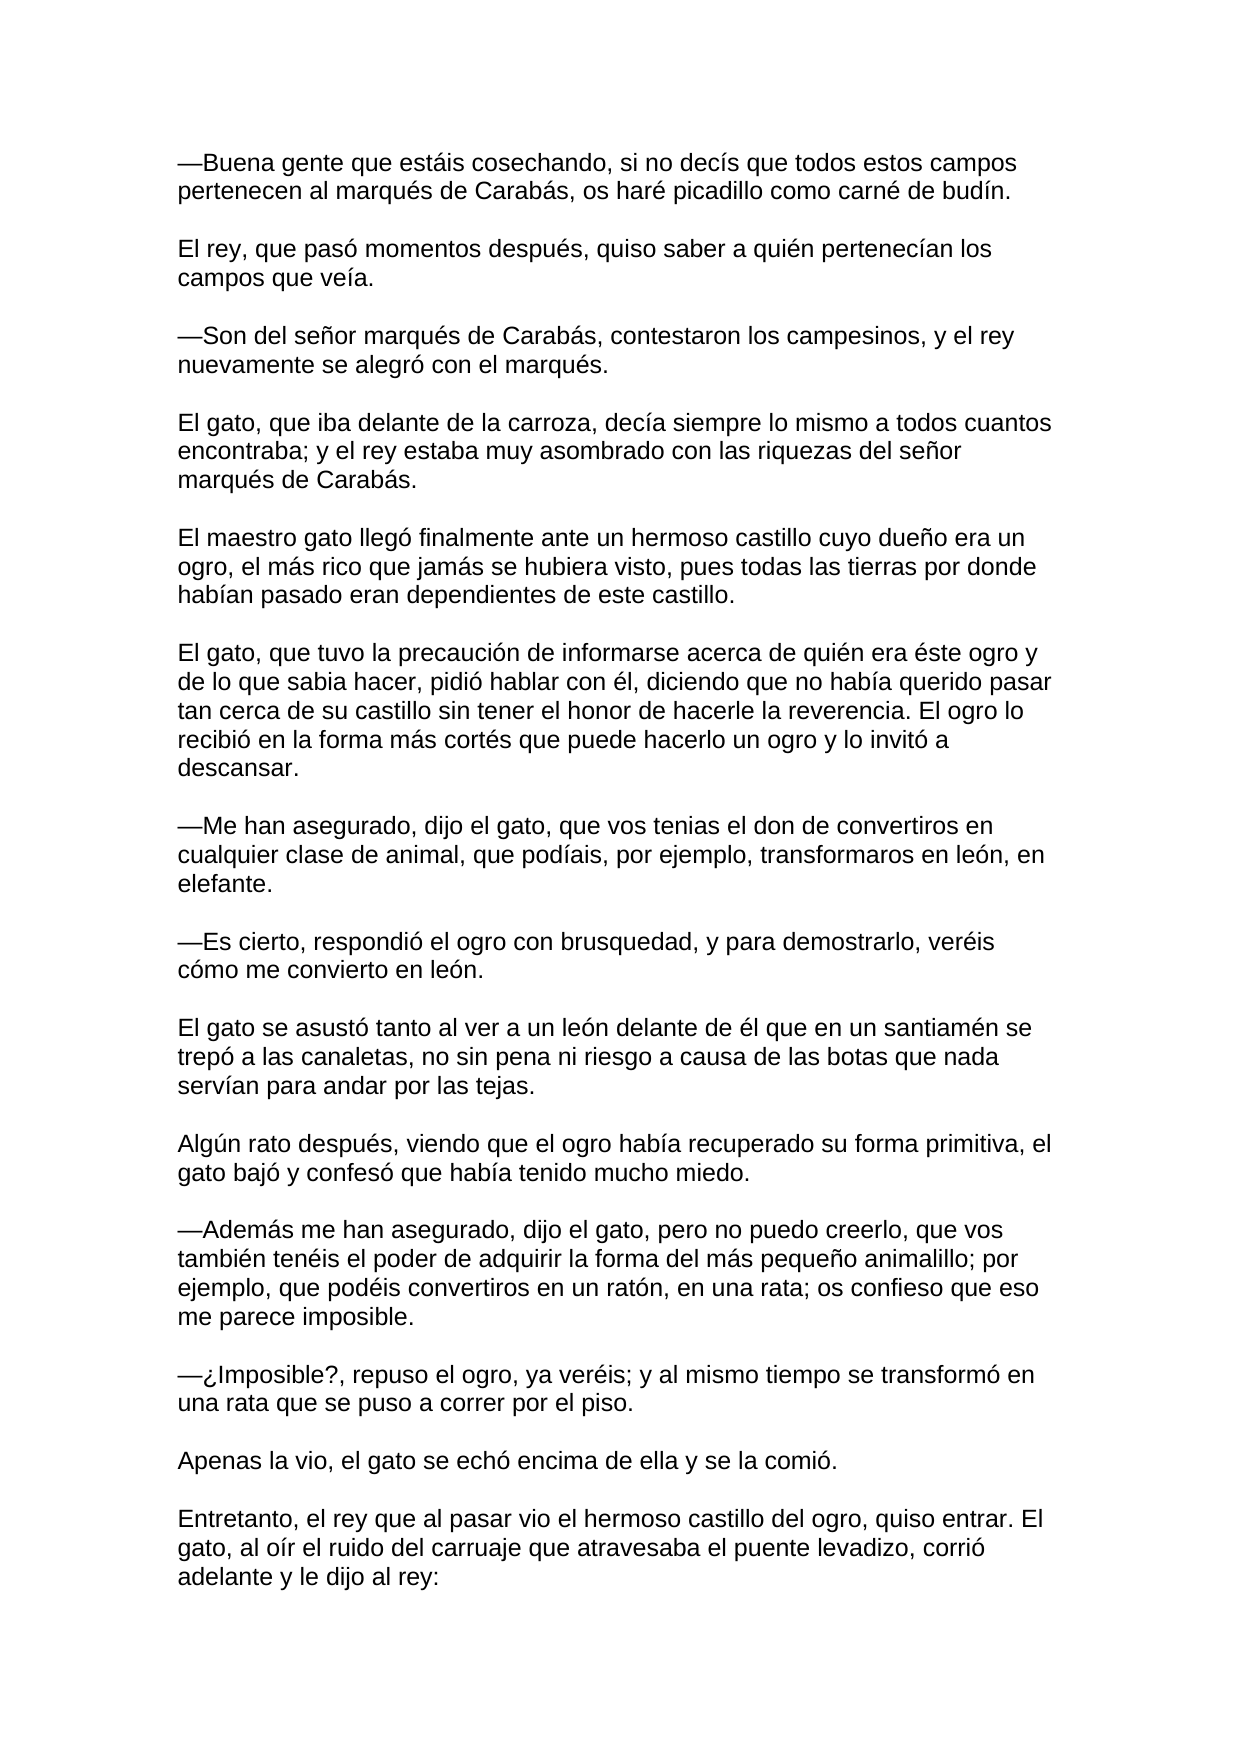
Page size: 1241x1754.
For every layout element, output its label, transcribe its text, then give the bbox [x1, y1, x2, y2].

text El rey, que pasó momentos después, quiso saber a quién pertenecían los campos que veía. [177, 234, 1063, 292]
text —Es cierto, respondió el ogro con brusquedad, y para demostrarlo, veréis cómo me convierto en león. [177, 927, 1063, 984]
text El gato, que tuvo la precaución de informarse acerca de quién era éste ogro y de lo que sabia hacer, pidió hablar con él, diciendo que no había querido pasar tan cerca de su castillo sin tener el honor de hacerle la reverencia. El ogro lo recibió en la forma más cortés que puede hacerlo un ogro y lo invitó a descansar. [177, 638, 1063, 782]
text —¿Imposible?, repuso el ogro, ya veréis; y al mismo tiempo se transformó en una rata que se puso a correr por el piso. [177, 1360, 1063, 1417]
text El gato, que iba delante de la carroza, decía siempre lo mismo a todos cuantos encontraba; y el rey estaba muy asombrado con las riquezas del señor marqués de Carabás. [177, 408, 1063, 494]
text El gato se asustó tanto al ver a un león delante de él que en un santiamén se trepó a las canaletas, no sin pena ni riesgo a causa de las botas que nada servían para andar por las tejas. [177, 1013, 1063, 1100]
text Algún rato después, viendo que el ogro había recuperado su forma primitiva, el gato bajó y confesó que había tenido mucho miedo. [177, 1129, 1063, 1186]
text —Me han asegurado, dijo el gato, que vos tenias el don de convertiros en cualquier clase de animal, que podíais, por ejemplo, transformaros en león, en elefante. [177, 811, 1063, 898]
text Apenas la vio, el gato se echó encima de ella y se la comió. [177, 1446, 1063, 1475]
text —Además me han asegurado, dijo el gato, pero no puedo creerlo, que vos también tenéis el poder de adquirir la forma del más pequeño animalillo; por ejemplo, que podéis convertiros en un ratón, en una rata; os confieso que eso me parece imposible. [177, 1216, 1063, 1331]
text El maestro gato llegó finalmente ante un hermoso castillo cuyo dueño era un ogro, el más rico que jamás se hubiera visto, pues todas las tierras por donde habían pasado eran dependientes de este castillo. [177, 523, 1063, 609]
text —Son del señor marqués de Carabás, contestaron los campesinos, y el rey nuevamente se alegró con el marqués. [177, 321, 1063, 378]
text —Buena gente que estáis cosechando, si no decís que todos estos campos pertenecen al marqués de Carabás, os haré picadillo como carné de budín. [177, 148, 1063, 205]
text Entretanto, el rey que al pasar vio el hermoso castillo del ogro, quiso entrar. El gato, al oír el ruido del carruaje que atravesaba el puente levadizo, corrió adelante y le dijo al rey: [177, 1504, 1063, 1591]
